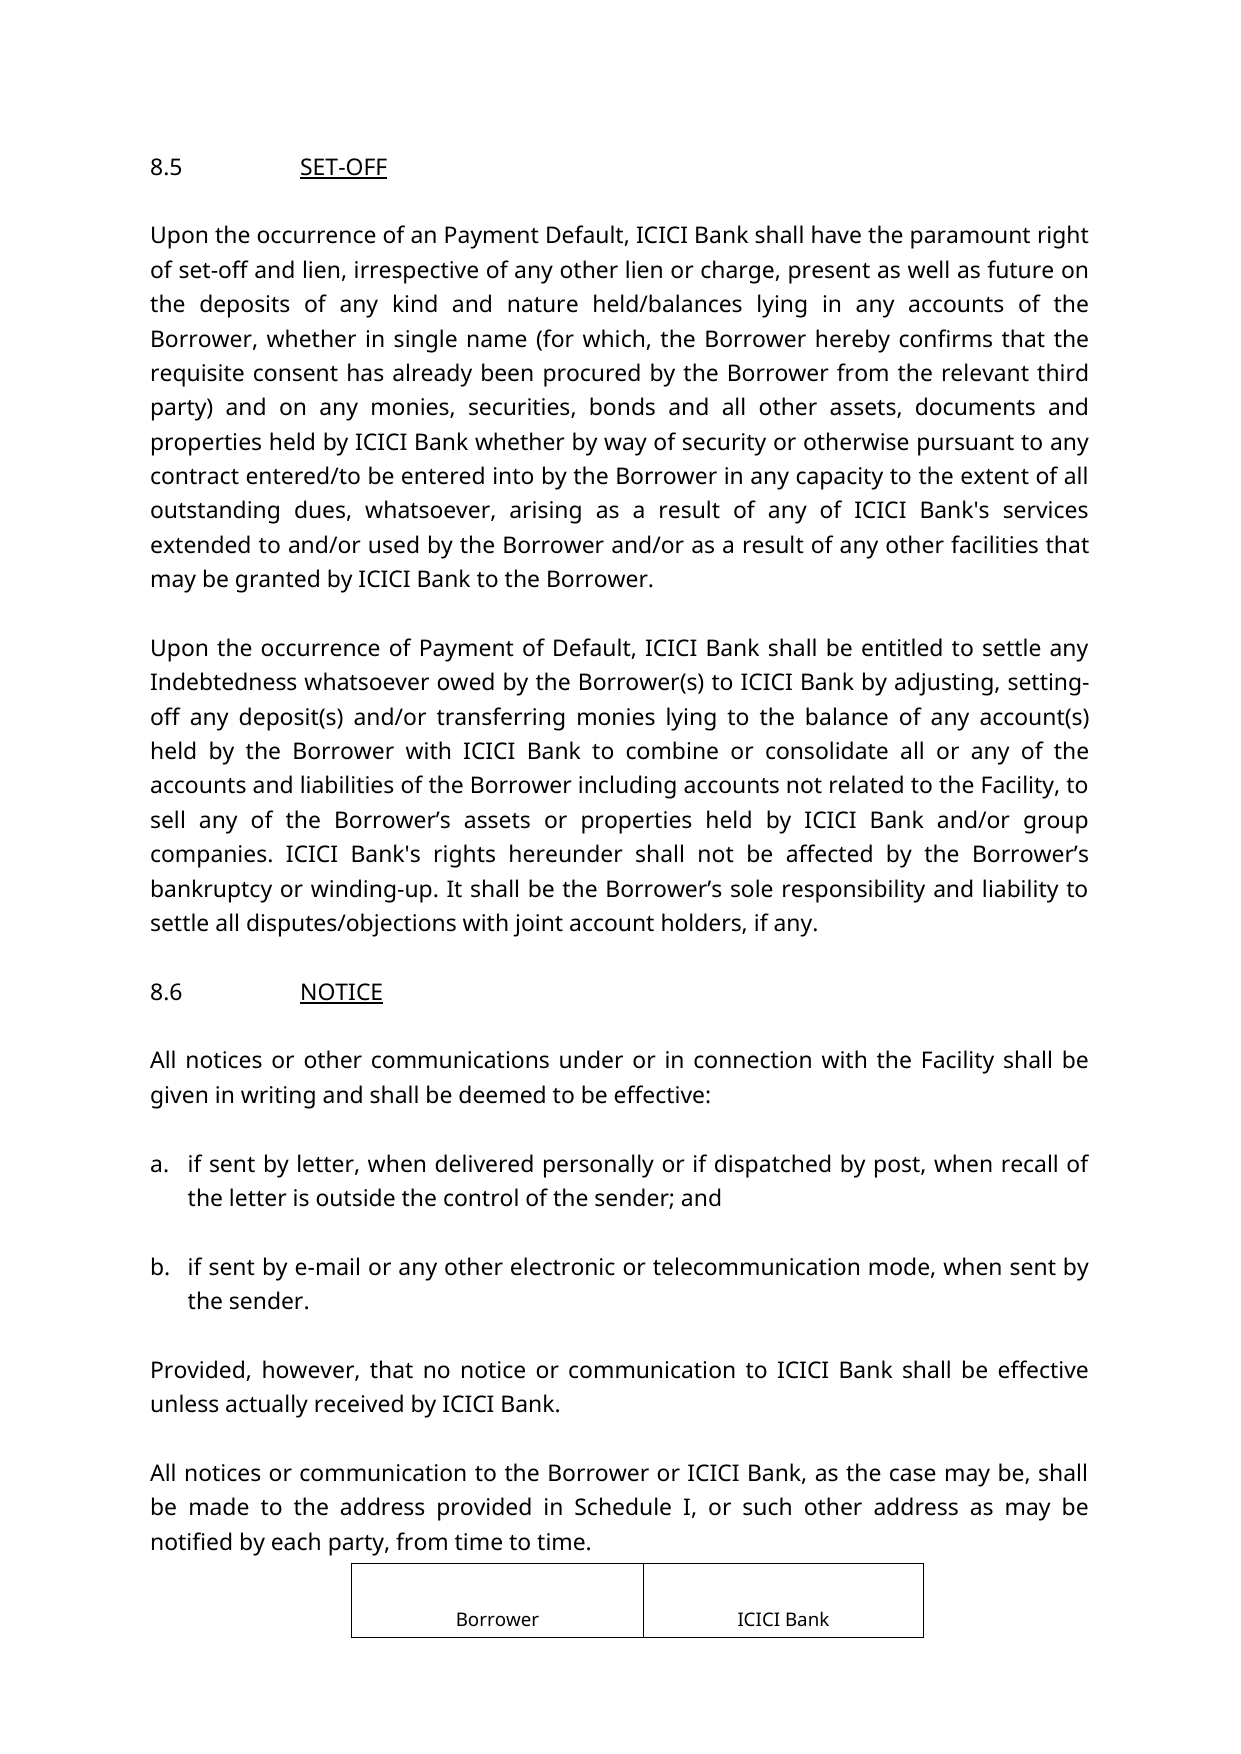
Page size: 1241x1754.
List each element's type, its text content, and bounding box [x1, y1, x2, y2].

text Provided, however, that no notice or communication to ICICI Bank shall be effective unless actually received by ICICI Bank. [150, 1354, 1090, 1419]
subtitle 8.6 NOTICE [150, 976, 1090, 1007]
list if sent by e-mail or any other electronic or telecommunication mode, when sent by the sender. [150, 1251, 1090, 1316]
text All notices or other communications under or in connection with the Facility shall be given in writing and shall be deemed to be effective: [150, 1044, 1090, 1110]
text Upon the occurrence of Payment of Default, ICICI Bank shall be entitled to settle any Indebtedness whatsoever owed by the Borrower(s) to ICICI Bank by adjusting, setting-off any deposit(s) and/or transferring monies lying to the balance of any account(s) held by the Borrower with ICICI Bank to combine or consolidate all or any of the accounts and liabilities of the Borrower including accounts not related to the Facility, to sell any of the Borrower’s assets or properties held by ICICI Bank and/or group companies. ICICI Bank's rights hereunder shall not be affected by the Borrower’s bankruptcy or winding-up. It shall be the Borrower’s sole responsibility and liability to settle all disputes/objections with joint account holders, if any. [150, 632, 1090, 938]
list if sent by letter, when delivered personally or if dispatched by post, when recall of the letter is outside the control of the sender; and [150, 1148, 1090, 1213]
subtitle 8.5 SET-OFF [150, 151, 1090, 182]
text Upon the occurrence of an Payment Default, ICICI Bank shall have the paramount right of set-off and lien, irrespective of any other lien or charge, present as well as future on the deposits of any kind and nature held/balances lying in any accounts of the Borrower, whether in single name (for which, the Borrower hereby confirms that the requisite consent has already been procured by the Borrower from the relevant third party) and on any monies, securities, bonds and all other assets, documents and properties held by ICICI Bank whether by way of security or otherwise pursuant to any contract entered/to be entered into by the Borrower in any capacity to the extent of all outstanding dues, whatsoever, arising as a result of any of ICICI Bank's services extended to and/or used by the Borrower and/or as a result of any other facilities that may be granted by ICICI Bank to the Borrower. [150, 219, 1090, 594]
text All notices or communication to the Borrower or ICICI Bank, as the case may be, shall be made to the address provided in Schedule I, or such other address as may be notified by each party, from time to time. [150, 1457, 1090, 1557]
